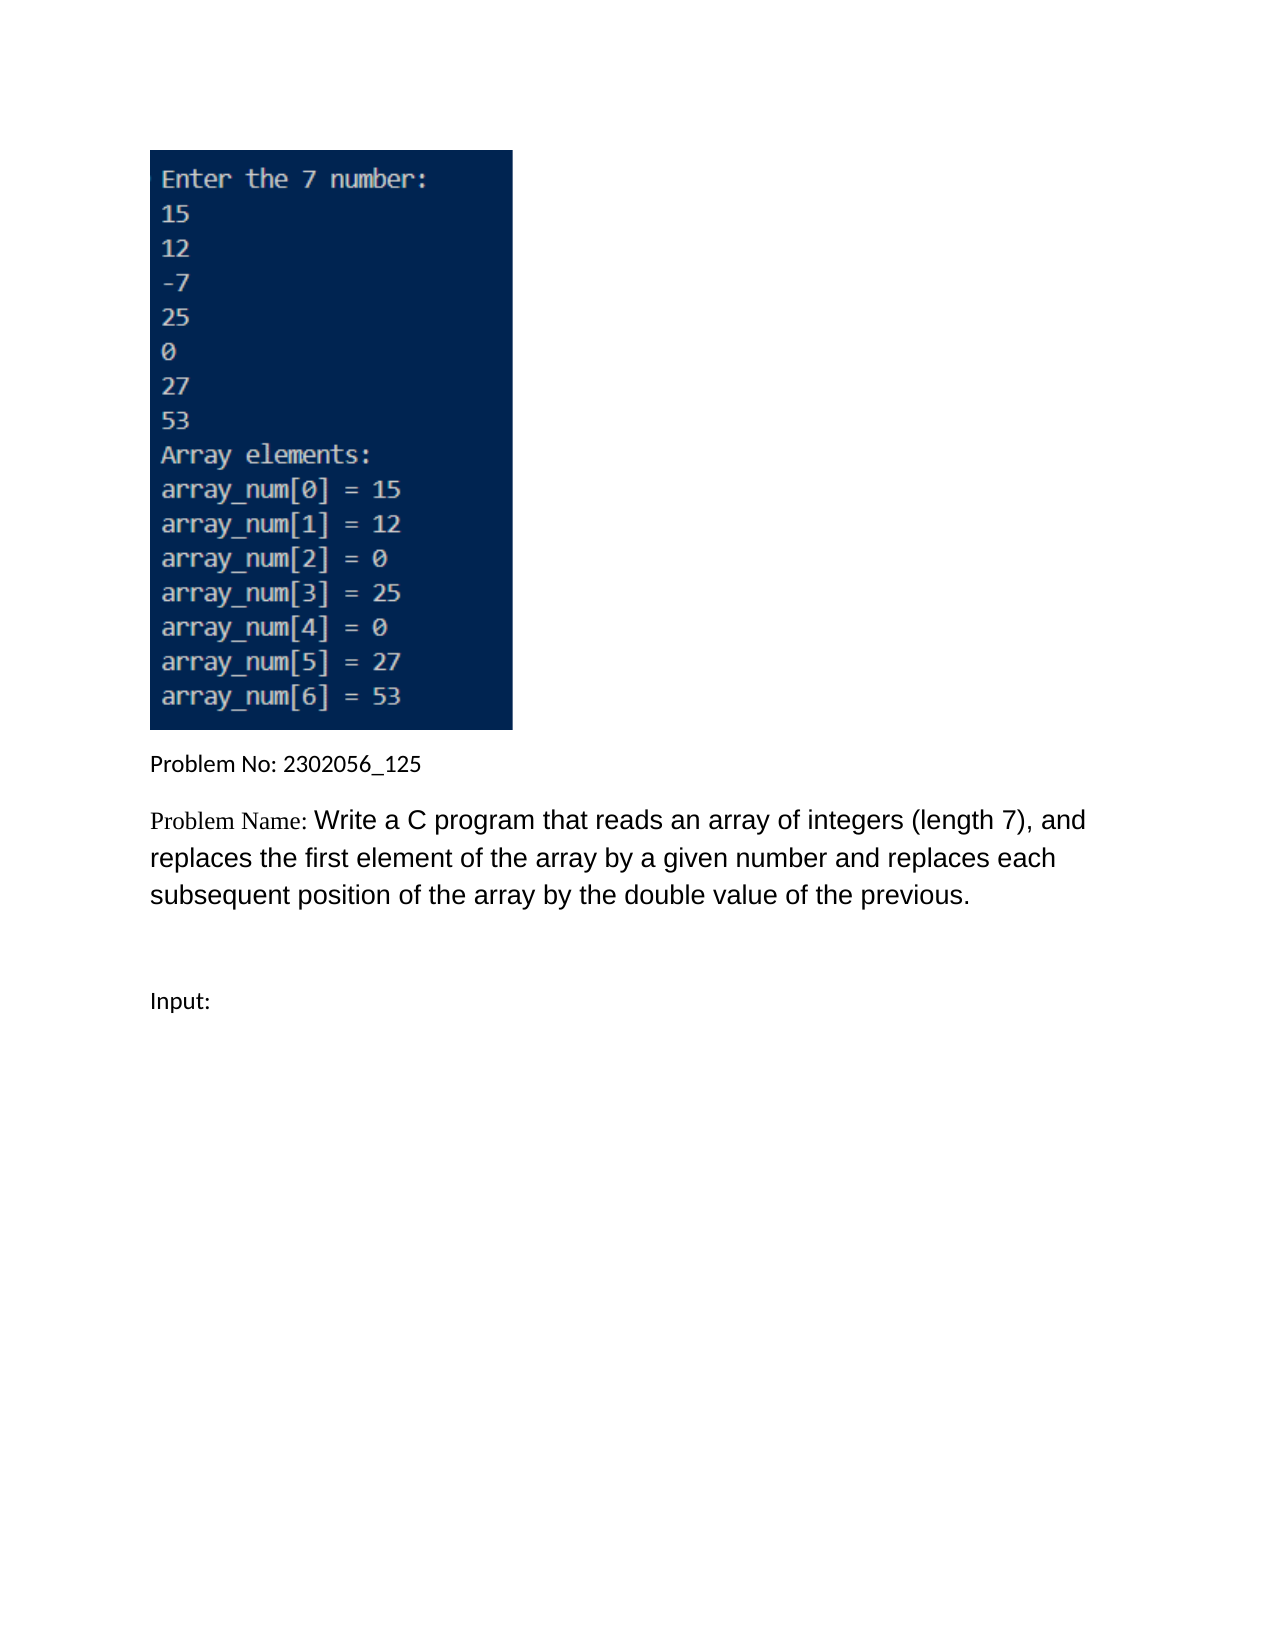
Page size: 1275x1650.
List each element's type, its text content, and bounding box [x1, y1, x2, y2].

text Input: [150, 985, 1125, 1016]
text Problem Name: Write a C program that reads an array of integers (length 7), and replaces the first element of the array by a given number and replaces each subsequent position of the array by the double value of the previous. [150, 798, 1125, 911]
picture [150, 150, 513, 730]
text Problem No: 2302056_125 [150, 748, 1125, 779]
